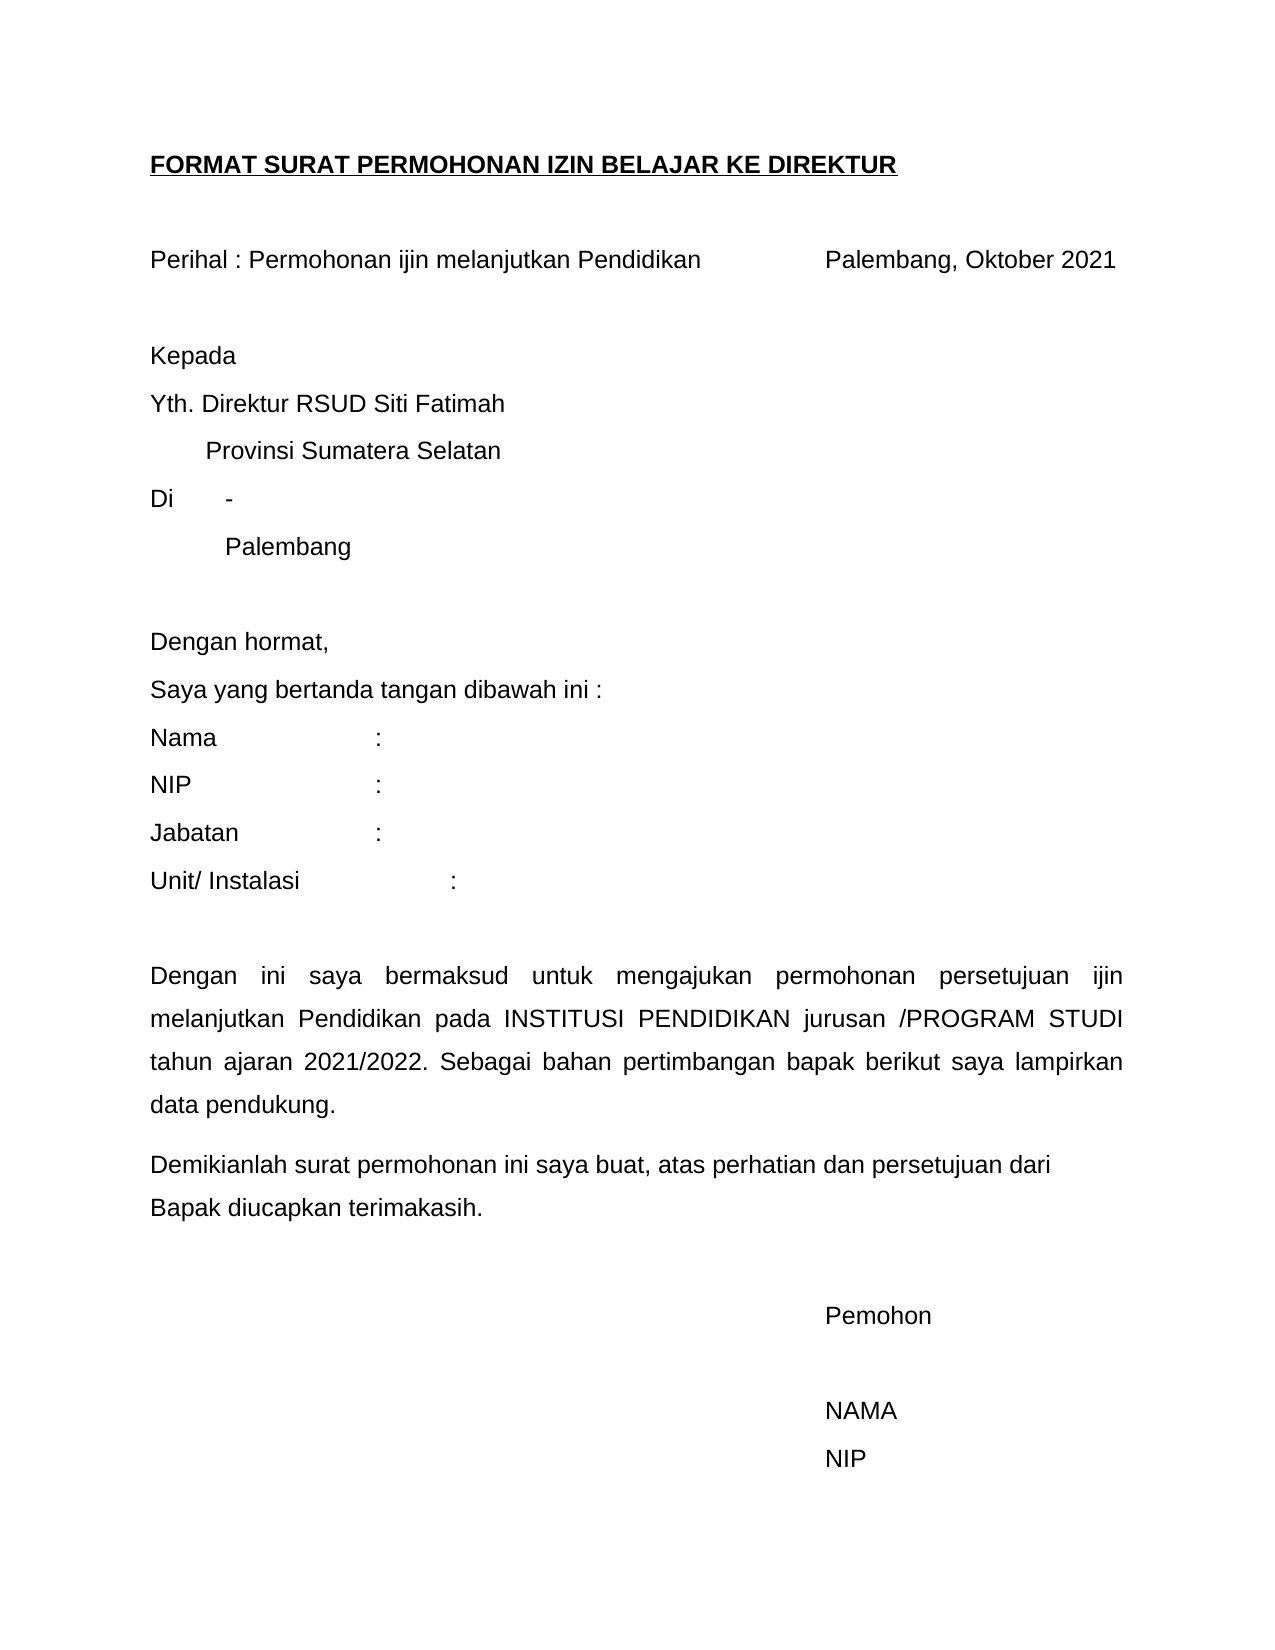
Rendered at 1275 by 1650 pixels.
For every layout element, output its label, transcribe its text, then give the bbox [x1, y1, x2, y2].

text NAMA [150, 1396, 1125, 1425]
text Pemohon [150, 1301, 1125, 1329]
text FORMAT SURAT PERMOHONAN IZIN BELAJAR KE DIREKTUR [150, 150, 1125, 179]
text Provinsi Sumatera Selatan [150, 436, 1125, 465]
text NIP [150, 1444, 1125, 1473]
text Yth. Direktur RSUD Siti Fatimah [150, 388, 1125, 417]
text Di - [150, 484, 1125, 513]
text Jabatan : [150, 818, 1125, 847]
text Palembang [150, 532, 1125, 560]
text NIP : [150, 770, 1125, 799]
text Dengan ini saya bermaksud untuk mengajukan permohonan persetujuan ijin melanjutkan Pendidikan pada INSTITUSI PENDIDIKAN jurusan /PROGRAM STUDI tahun ajaran 2021/2022. Sebagai bahan pertimbangan bapak berikut saya lampirkan data pendukung. [150, 961, 1125, 1119]
text Nama : [150, 722, 1125, 751]
text Kepada [150, 341, 1125, 369]
text Dengan hormat, [150, 627, 1125, 656]
text Saya yang bertanda tangan dibawah ini : [150, 675, 1125, 703]
text Perihal : Permohonan ijin melanjutkan Pendidikan Palembang, Oktober 2021 [150, 245, 1125, 274]
text Demikianlah surat permohonan ini saya buat, atas perhatian dan persetujuan dari Bapak diucapkan terimakasih. [150, 1150, 1125, 1222]
text Unit/ Instalasi : [150, 866, 1125, 894]
